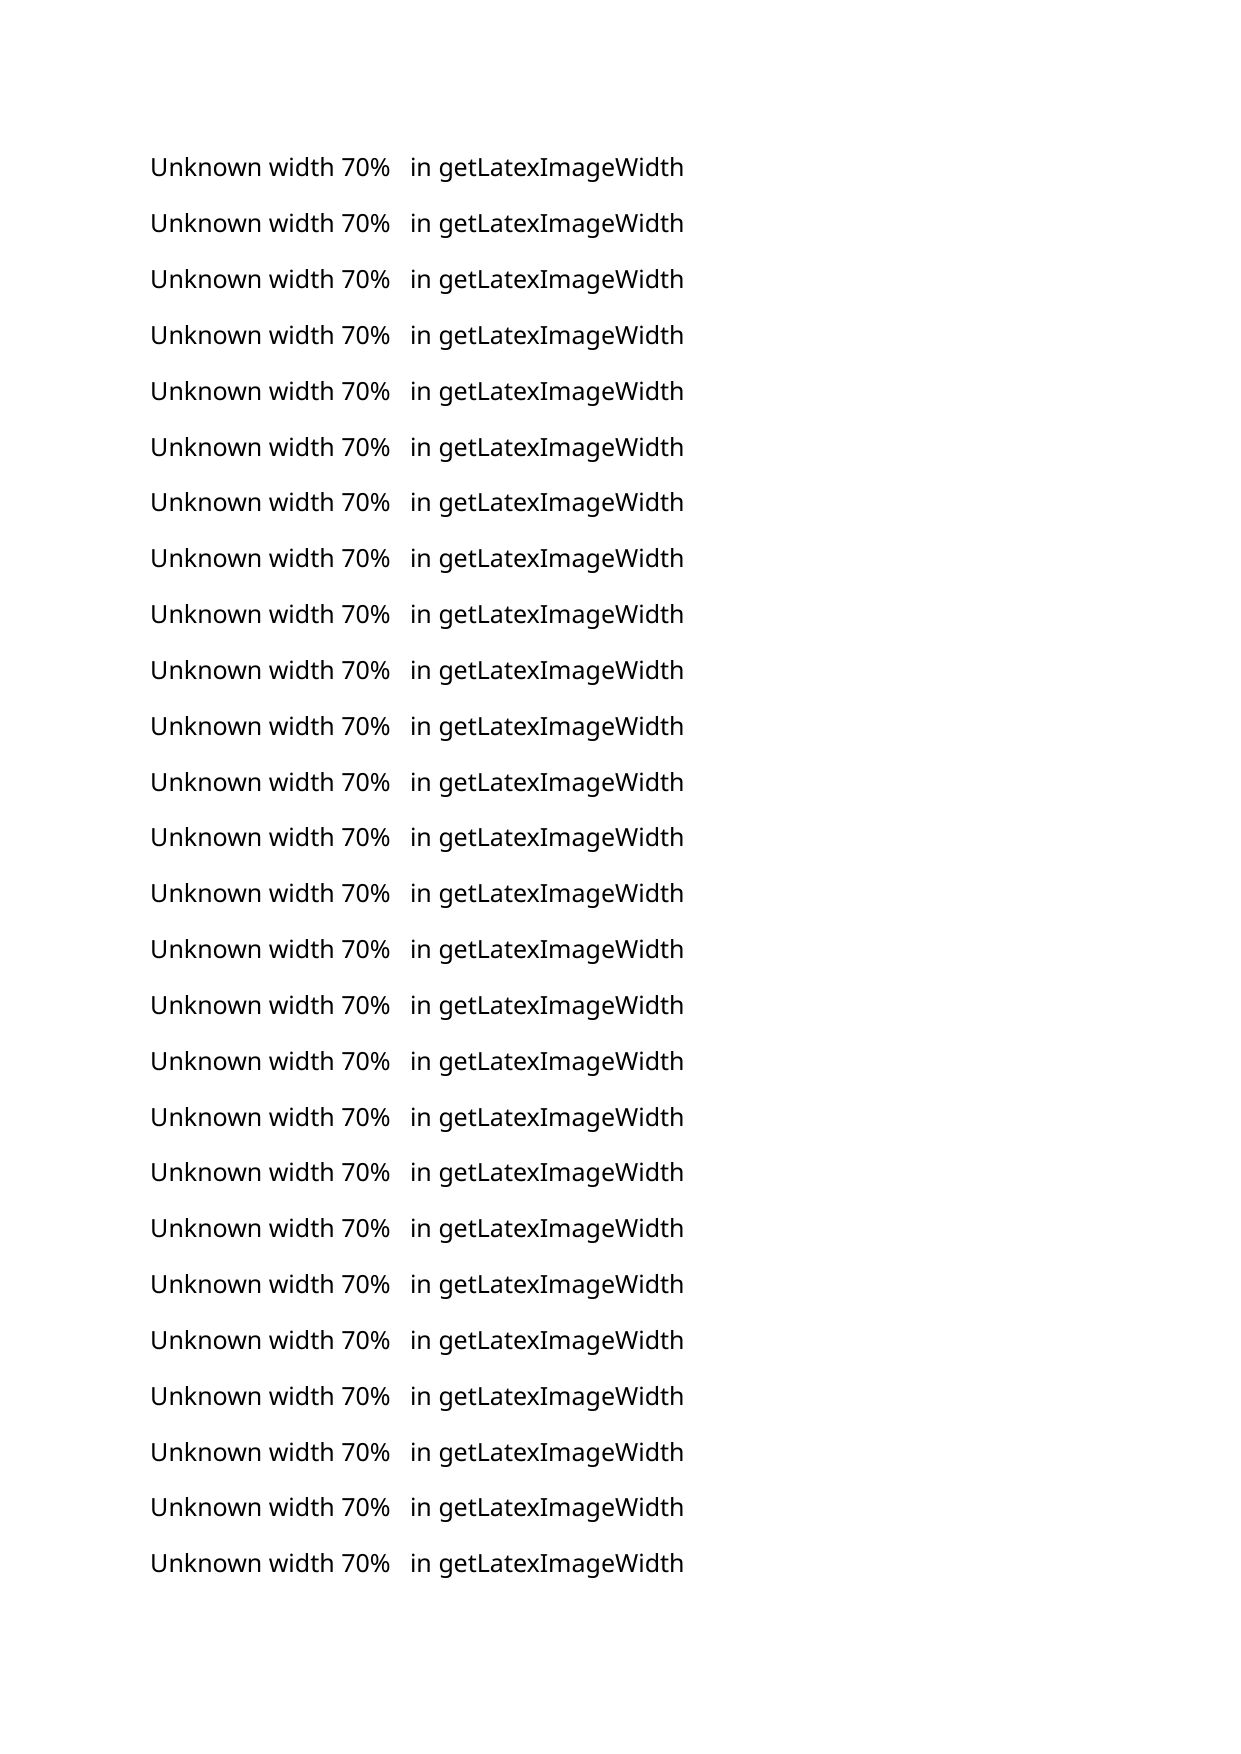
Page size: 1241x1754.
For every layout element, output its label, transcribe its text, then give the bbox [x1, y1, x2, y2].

text Unknown width 70% in getLatexImageWidth [150, 1490, 1090, 1524]
text Unknown width 70% in getLatexImageWidth [150, 1267, 1090, 1301]
text Unknown width 70% in getLatexImageWidth [150, 652, 1090, 687]
text Unknown width 70% in getLatexImageWidth [150, 1211, 1090, 1245]
text Unknown width 70% in getLatexImageWidth [150, 429, 1090, 463]
text Unknown width 70% in getLatexImageWidth [150, 1378, 1090, 1412]
text Unknown width 70% in getLatexImageWidth [150, 1099, 1090, 1133]
text Unknown width 70% in getLatexImageWidth [150, 820, 1090, 854]
text Unknown width 70% in getLatexImageWidth [150, 206, 1090, 240]
text Unknown width 70% in getLatexImageWidth [150, 1155, 1090, 1189]
text Unknown width 70% in getLatexImageWidth [150, 764, 1090, 798]
text Unknown width 70% in getLatexImageWidth [150, 1322, 1090, 1357]
text Unknown width 70% in getLatexImageWidth [150, 317, 1090, 352]
text Unknown width 70% in getLatexImageWidth [150, 932, 1090, 966]
text Unknown width 70% in getLatexImageWidth [150, 373, 1090, 407]
text Unknown width 70% in getLatexImageWidth [150, 541, 1090, 575]
text Unknown width 70% in getLatexImageWidth [150, 485, 1090, 519]
text Unknown width 70% in getLatexImageWidth [150, 708, 1090, 742]
text Unknown width 70% in getLatexImageWidth [150, 876, 1090, 910]
text Unknown width 70% in getLatexImageWidth [150, 987, 1090, 1022]
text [150, 1546, 1090, 1580]
text Unknown width 70% in getLatexImageWidth [150, 1043, 1090, 1077]
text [150, 150, 1090, 184]
text Unknown width 70% in getLatexImageWidth [150, 1434, 1090, 1468]
text Unknown width 70% in getLatexImageWidth [150, 597, 1090, 631]
text Unknown width 70% in getLatexImageWidth [150, 262, 1090, 296]
